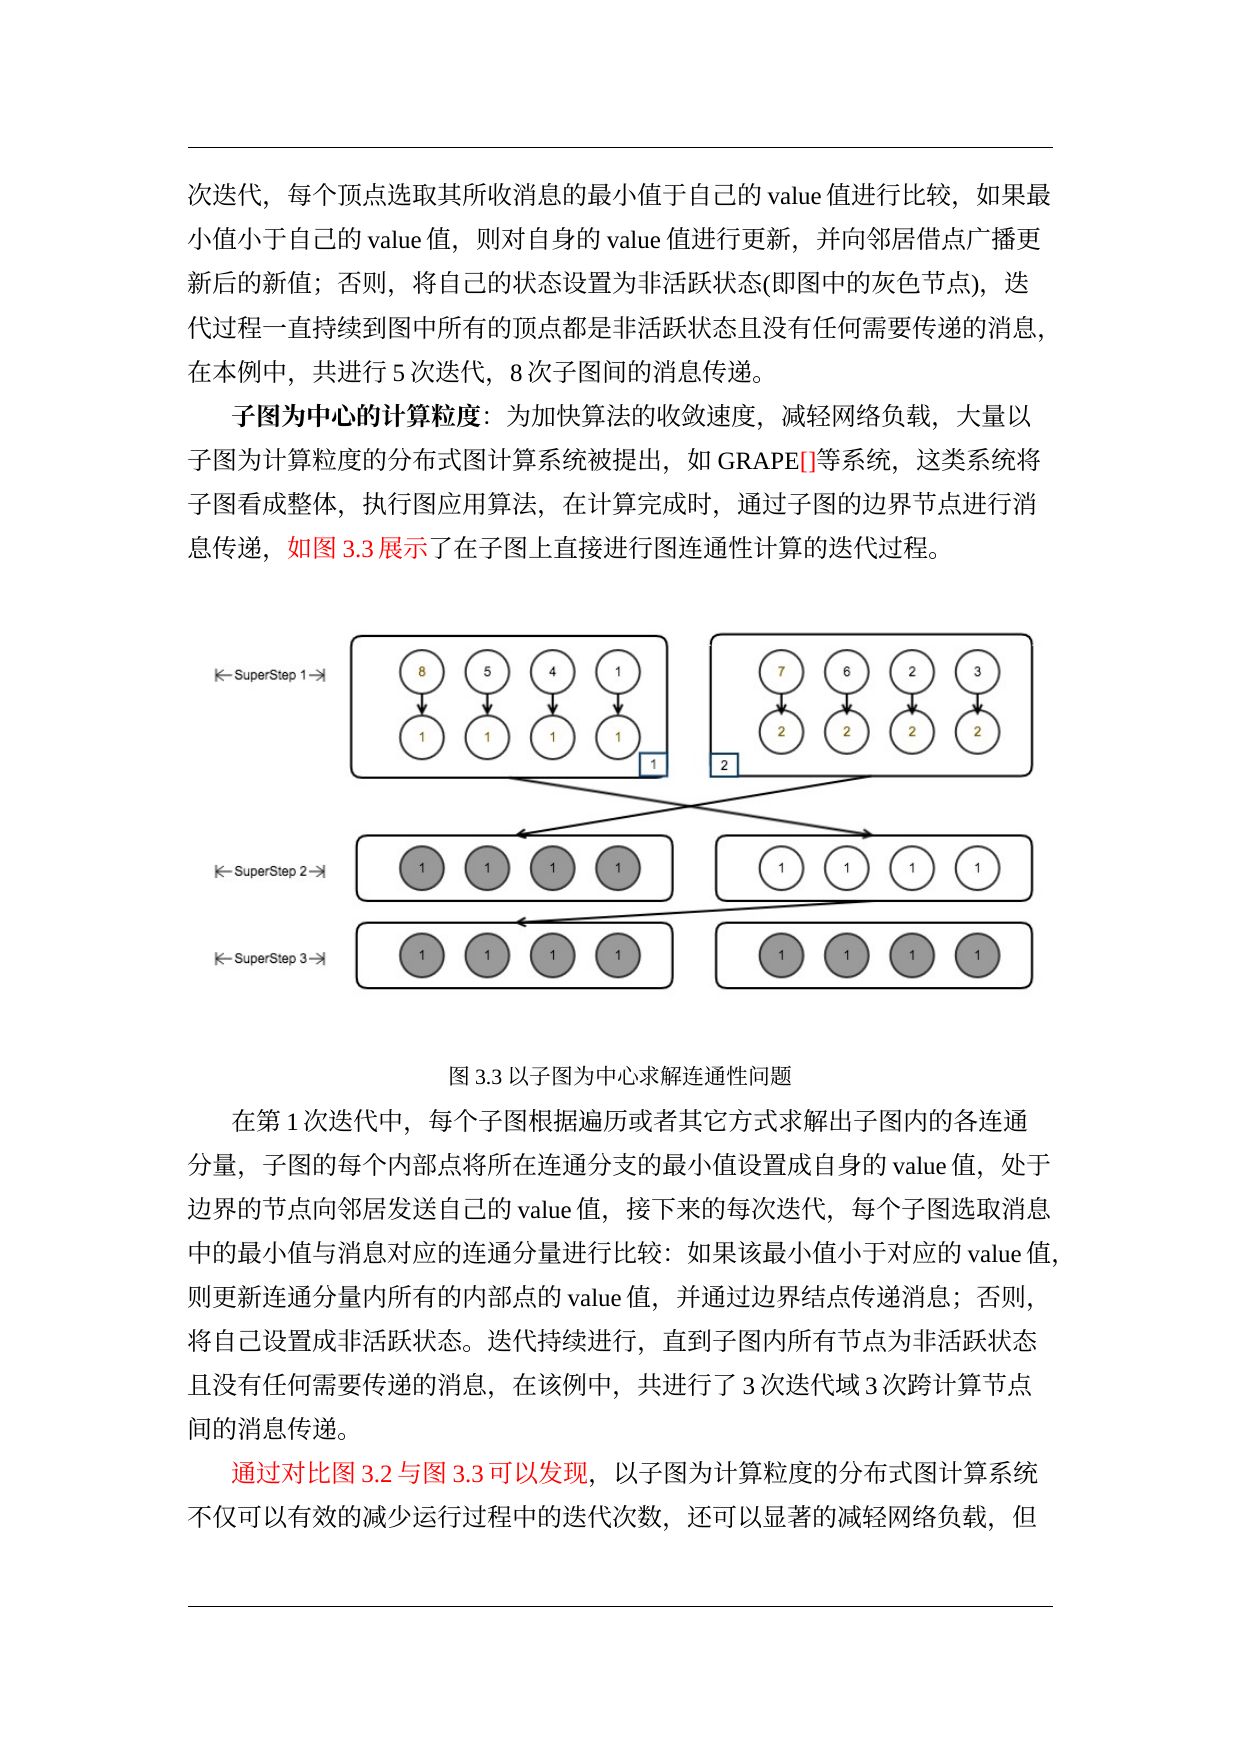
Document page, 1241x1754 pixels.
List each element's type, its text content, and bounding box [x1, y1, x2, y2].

picture [187, 612, 1053, 1010]
text 图3.3 以子图为中心求解连通性问题 [187, 1053, 1053, 1097]
text 子图为中心的计算粒度：为加快算法的收敛速度，减轻网络负载，大量以子图为计算粒度的分布式图计算系统被提出，如GRAPE[]等系统，这类系统将子图看成整体，执行图应用算法，在计算完成时，通过子图的边界节点进行消息传递，如图3.3展示了在子图上直接进行图连通性计算的迭代过程。 [187, 392, 1053, 568]
text 在第1次迭代中，每个子图根据遍历或者其它方式求解出子图内的各连通分量，子图的每个内部点将所在连通分支的最小值设置成自身的value值，处于边界的节点向邻居发送自己的value值，接下来的每次迭代，每个子图选取消息中的最小值与消息对应的连通分量进行比较：如果该最小值小于对应的value值，则更新连通分量内所有的内部点的value值，并通过边界结点传递消息；否则，将自己设置成非活跃状态。迭代持续进行，直到子图内所有节点为非活跃状态且没有任何需要传递的消息，在该例中，共进行了3次迭代域3次跨计算节点间的消息传递。 [187, 1097, 1053, 1450]
text 通过对比图3.2与图3.3可以发现，以子图为计算粒度的分布式图计算系统不仅可以有效的减少运行过程中的迭代次数，还可以显著的减轻网络负载，但是相对于以顶点为中心的计算粒度，用户需要针对不同的图算法确定出子图内的边界节点，以便正确的进行消息传递。 [187, 1450, 1053, 1538]
